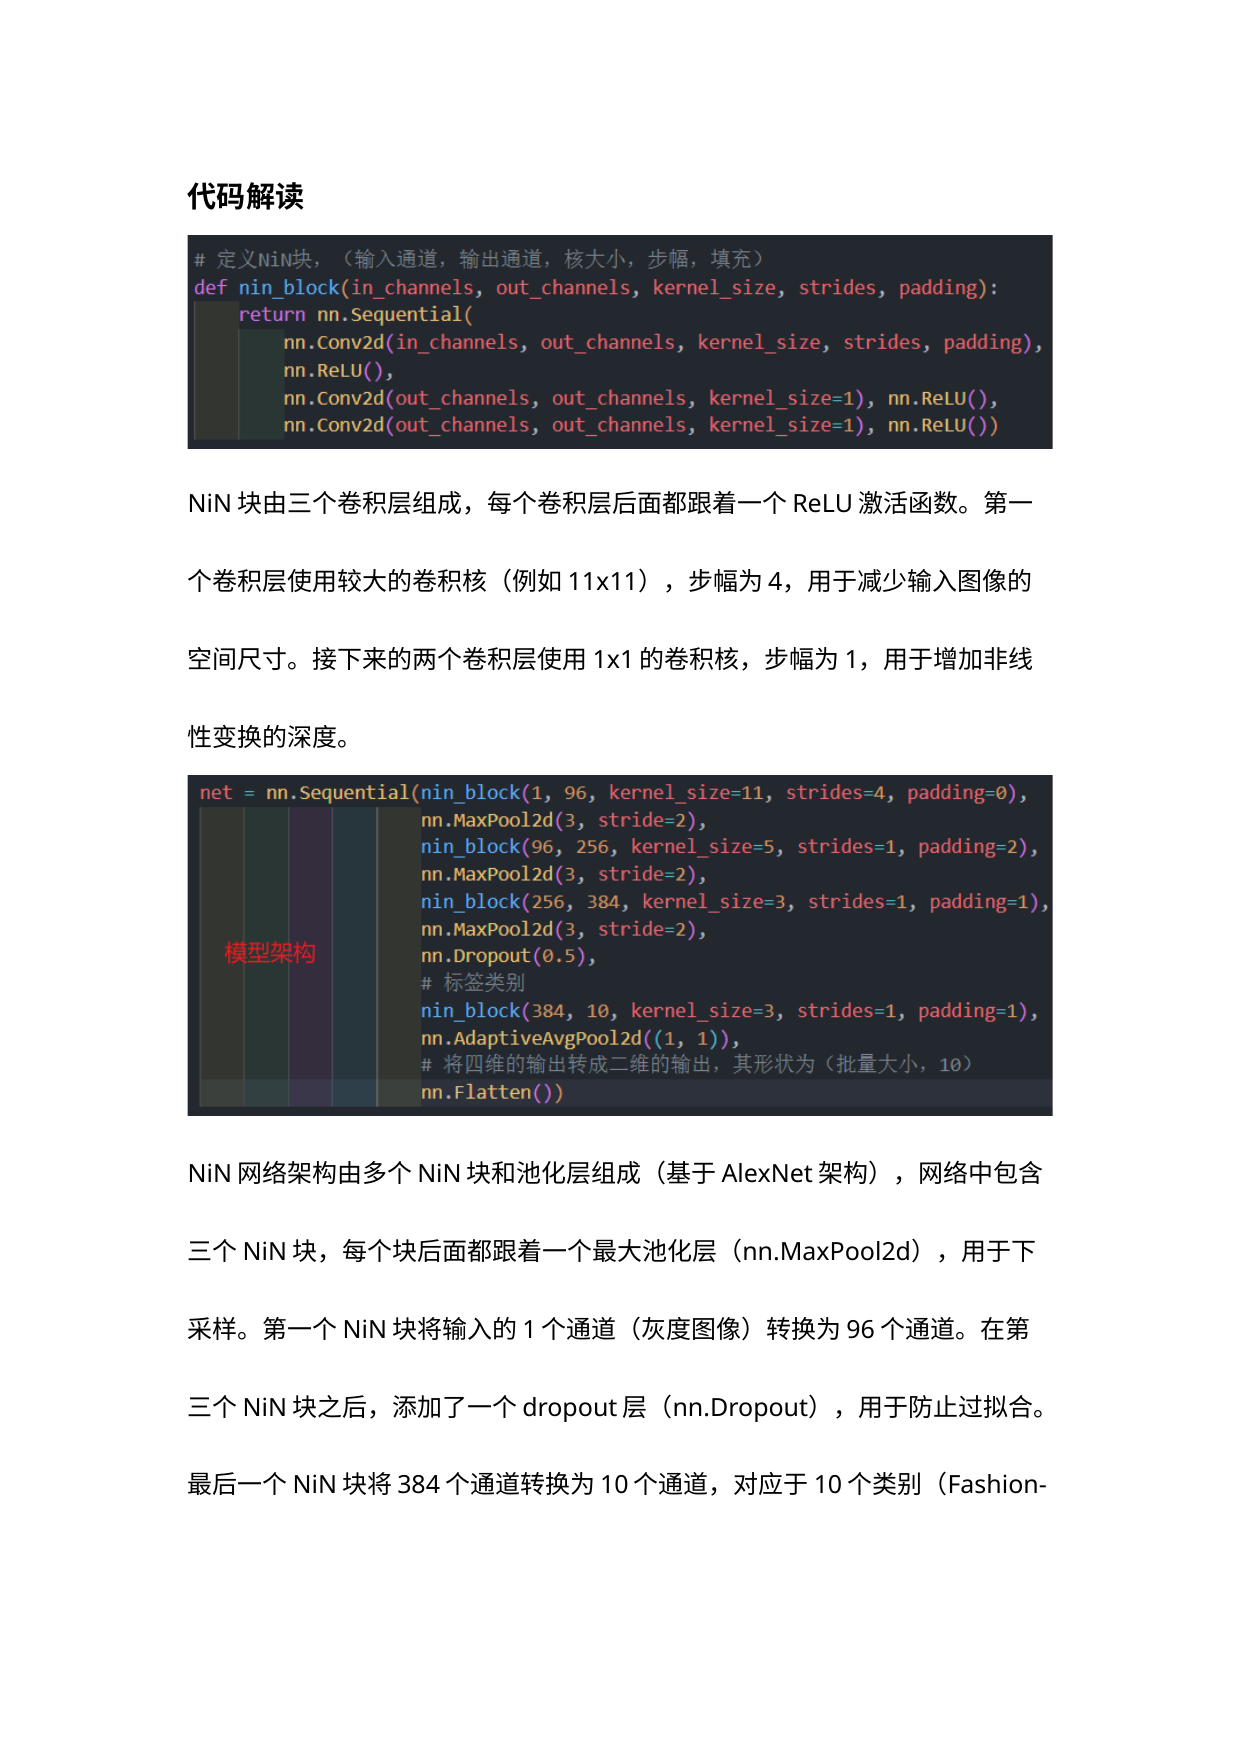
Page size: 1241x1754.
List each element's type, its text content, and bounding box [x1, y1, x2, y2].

text NiN块由三个卷积层组成，每个卷积层后面都跟着一个ReLU激活函数。第一个卷积层使用较大的卷积核（例如11x11），步幅为4，用于减少输入图像的空间尺寸。接下来的两个卷积层使用1x1的卷积核，步幅为1，用于增加非线性变换的深度。 [187, 469, 1053, 768]
picture [187, 775, 1053, 1116]
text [187, 1139, 1053, 1516]
picture [187, 235, 1053, 449]
text 代码解读 [187, 162, 1053, 227]
